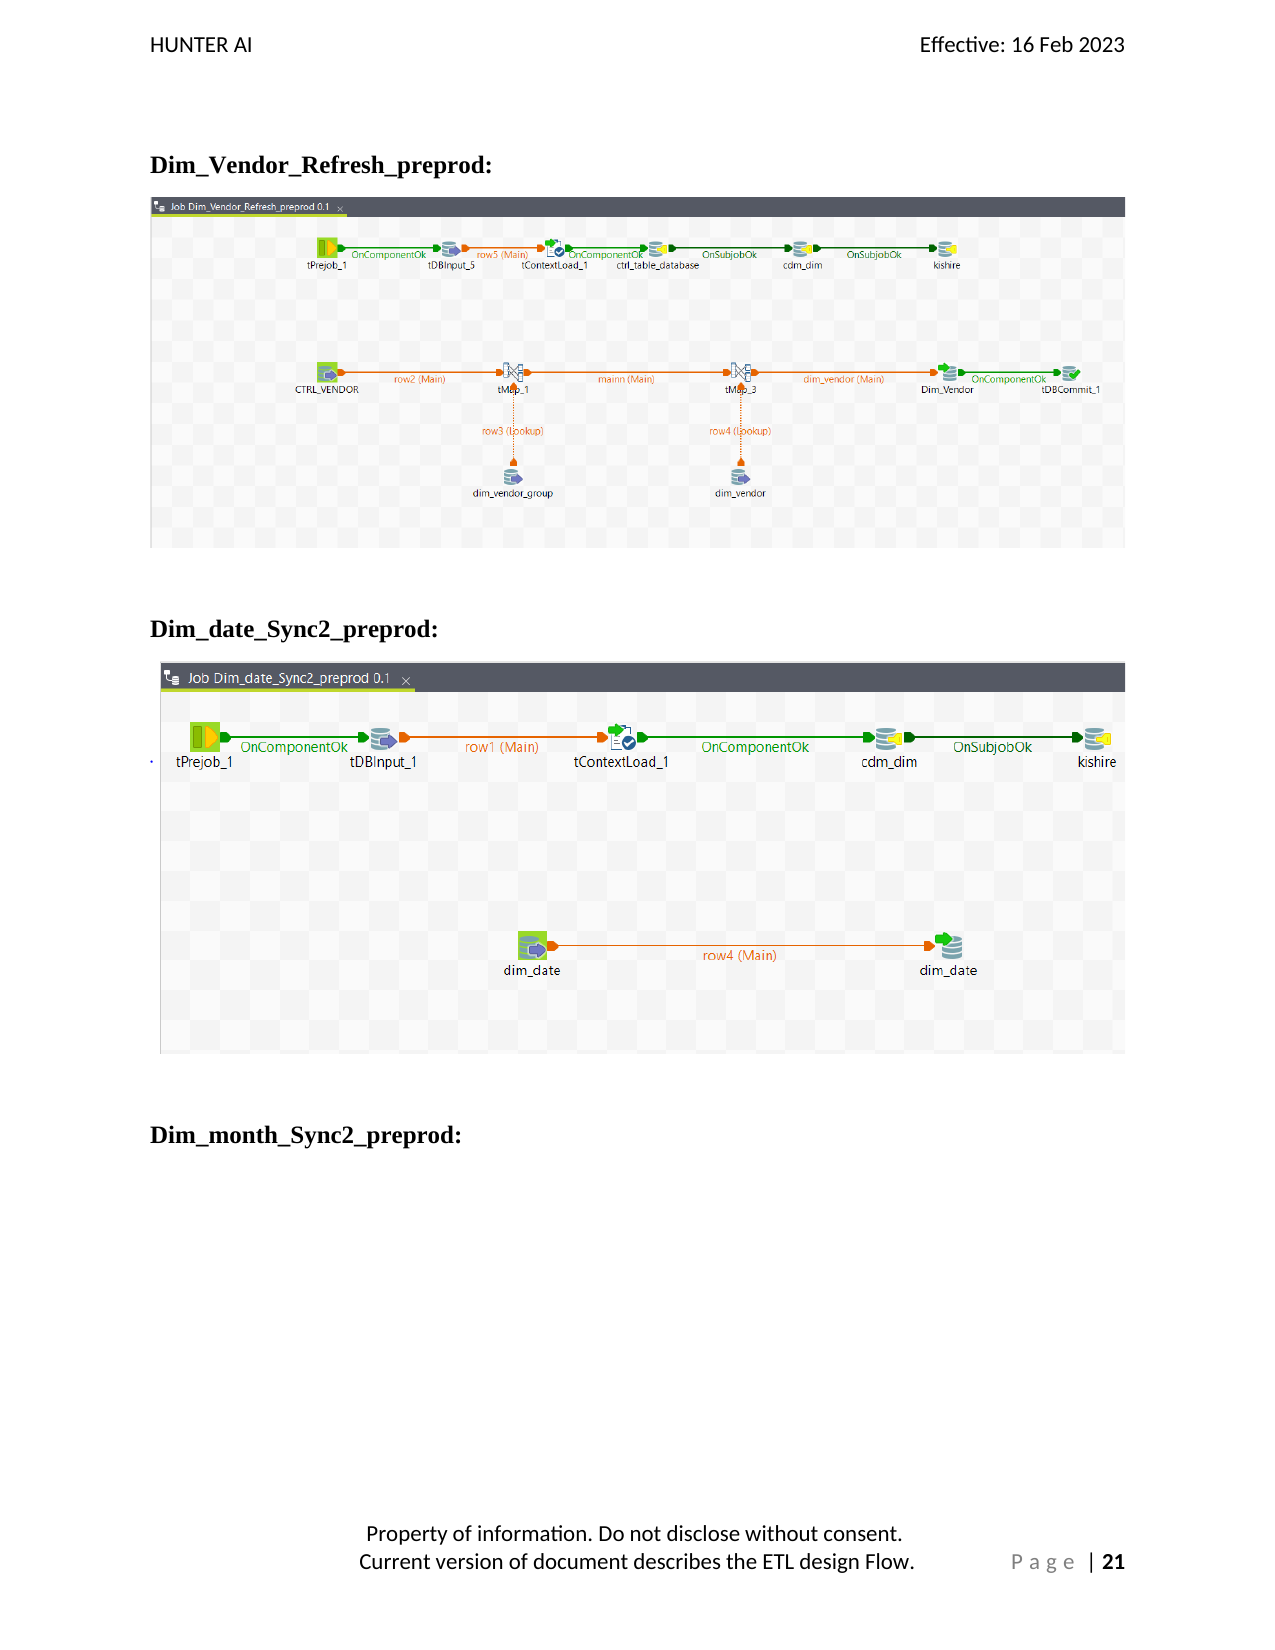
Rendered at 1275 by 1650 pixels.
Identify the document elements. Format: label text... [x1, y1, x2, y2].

text Dim_date_Sync2_preprod: [150, 614, 1125, 643]
text Dim_month_Sync2_preprod: [150, 1120, 1125, 1149]
picture [150, 661, 1125, 1054]
picture [150, 197, 1125, 548]
text Dim_Vendor_Refresh_preprod: [150, 150, 1125, 179]
